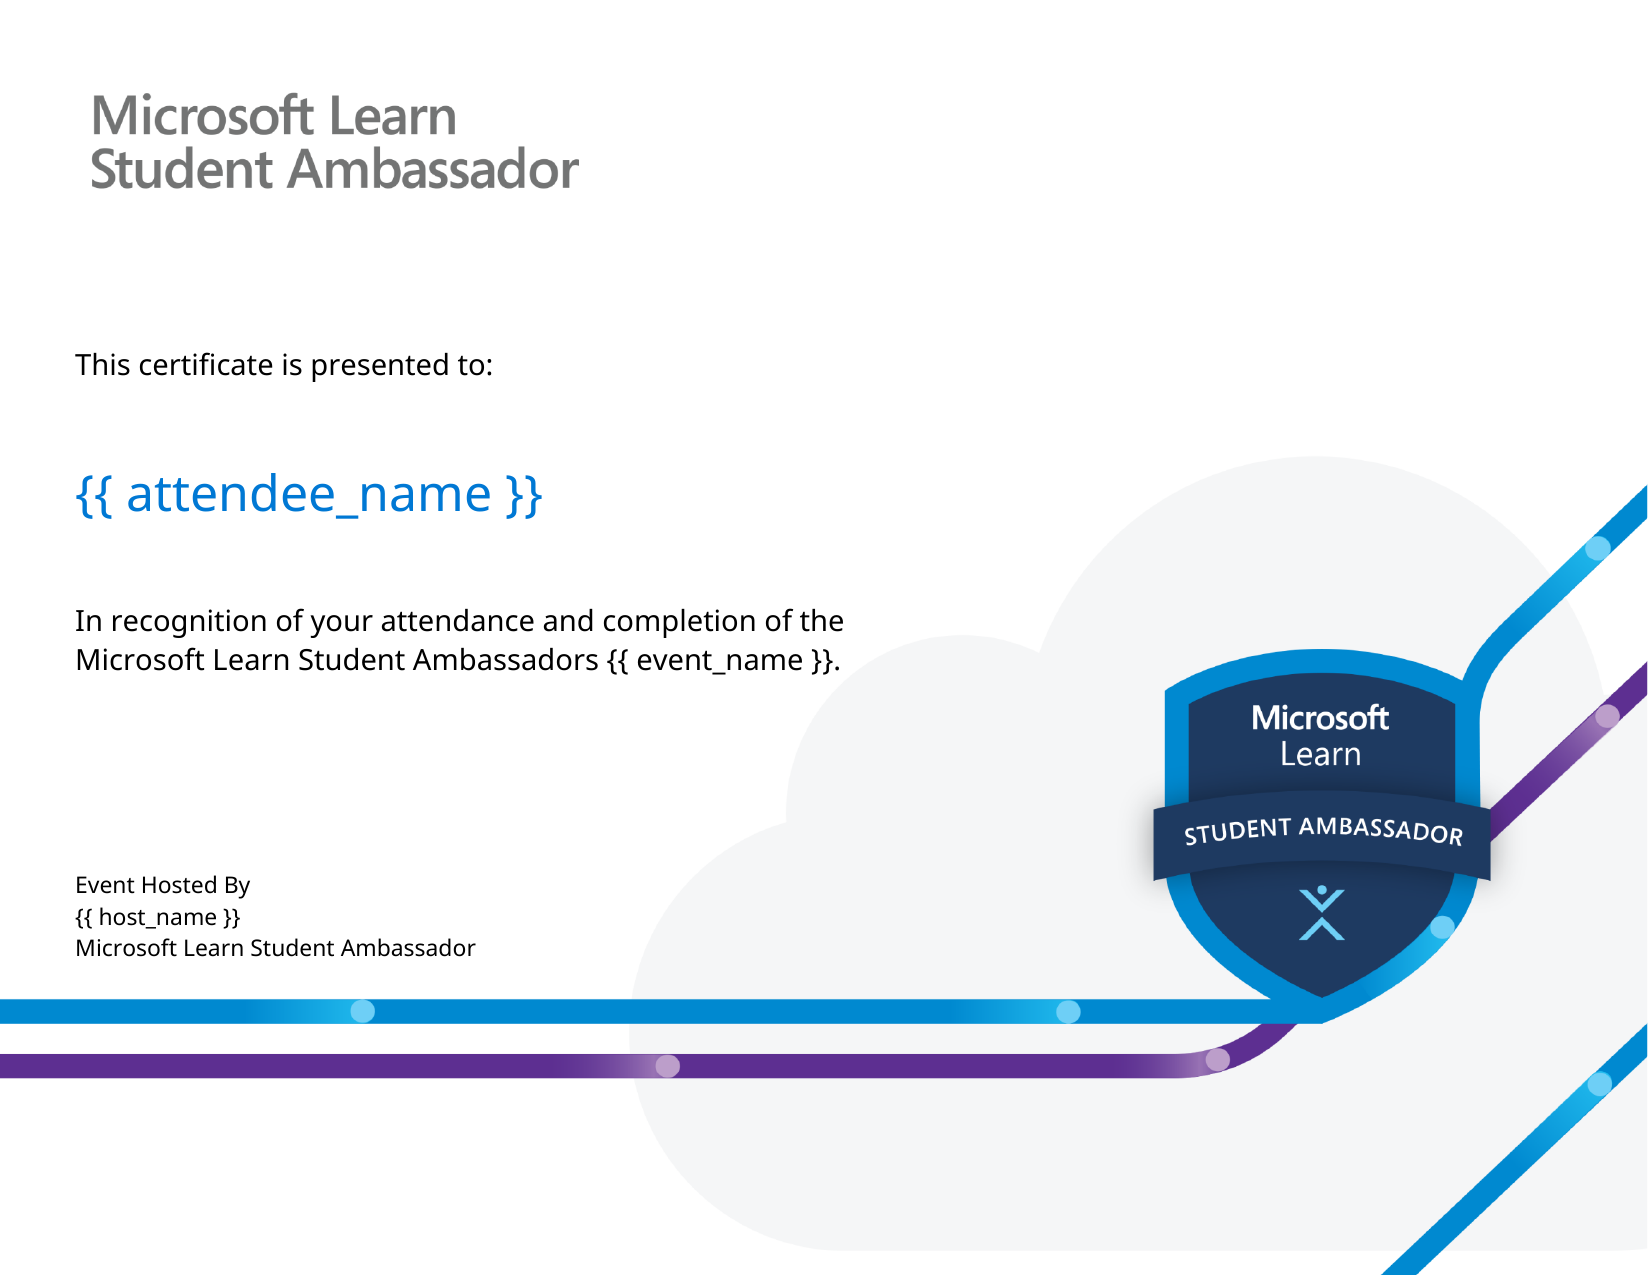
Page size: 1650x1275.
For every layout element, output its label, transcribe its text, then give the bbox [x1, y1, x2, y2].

table_cell In recognition of your attendance and completion of the Microsoft Learn Student Ambassadors {{ event_name }}. [64, 600, 889, 818]
picture [0, 0, 1648, 1275]
table_header This certificate is presented to: [64, 344, 889, 384]
table_cell Event Hosted By {{ host_name }} Microsoft Learn Student Ambassador [64, 818, 889, 963]
table_cell {{ attendee_name }} [64, 384, 889, 600]
